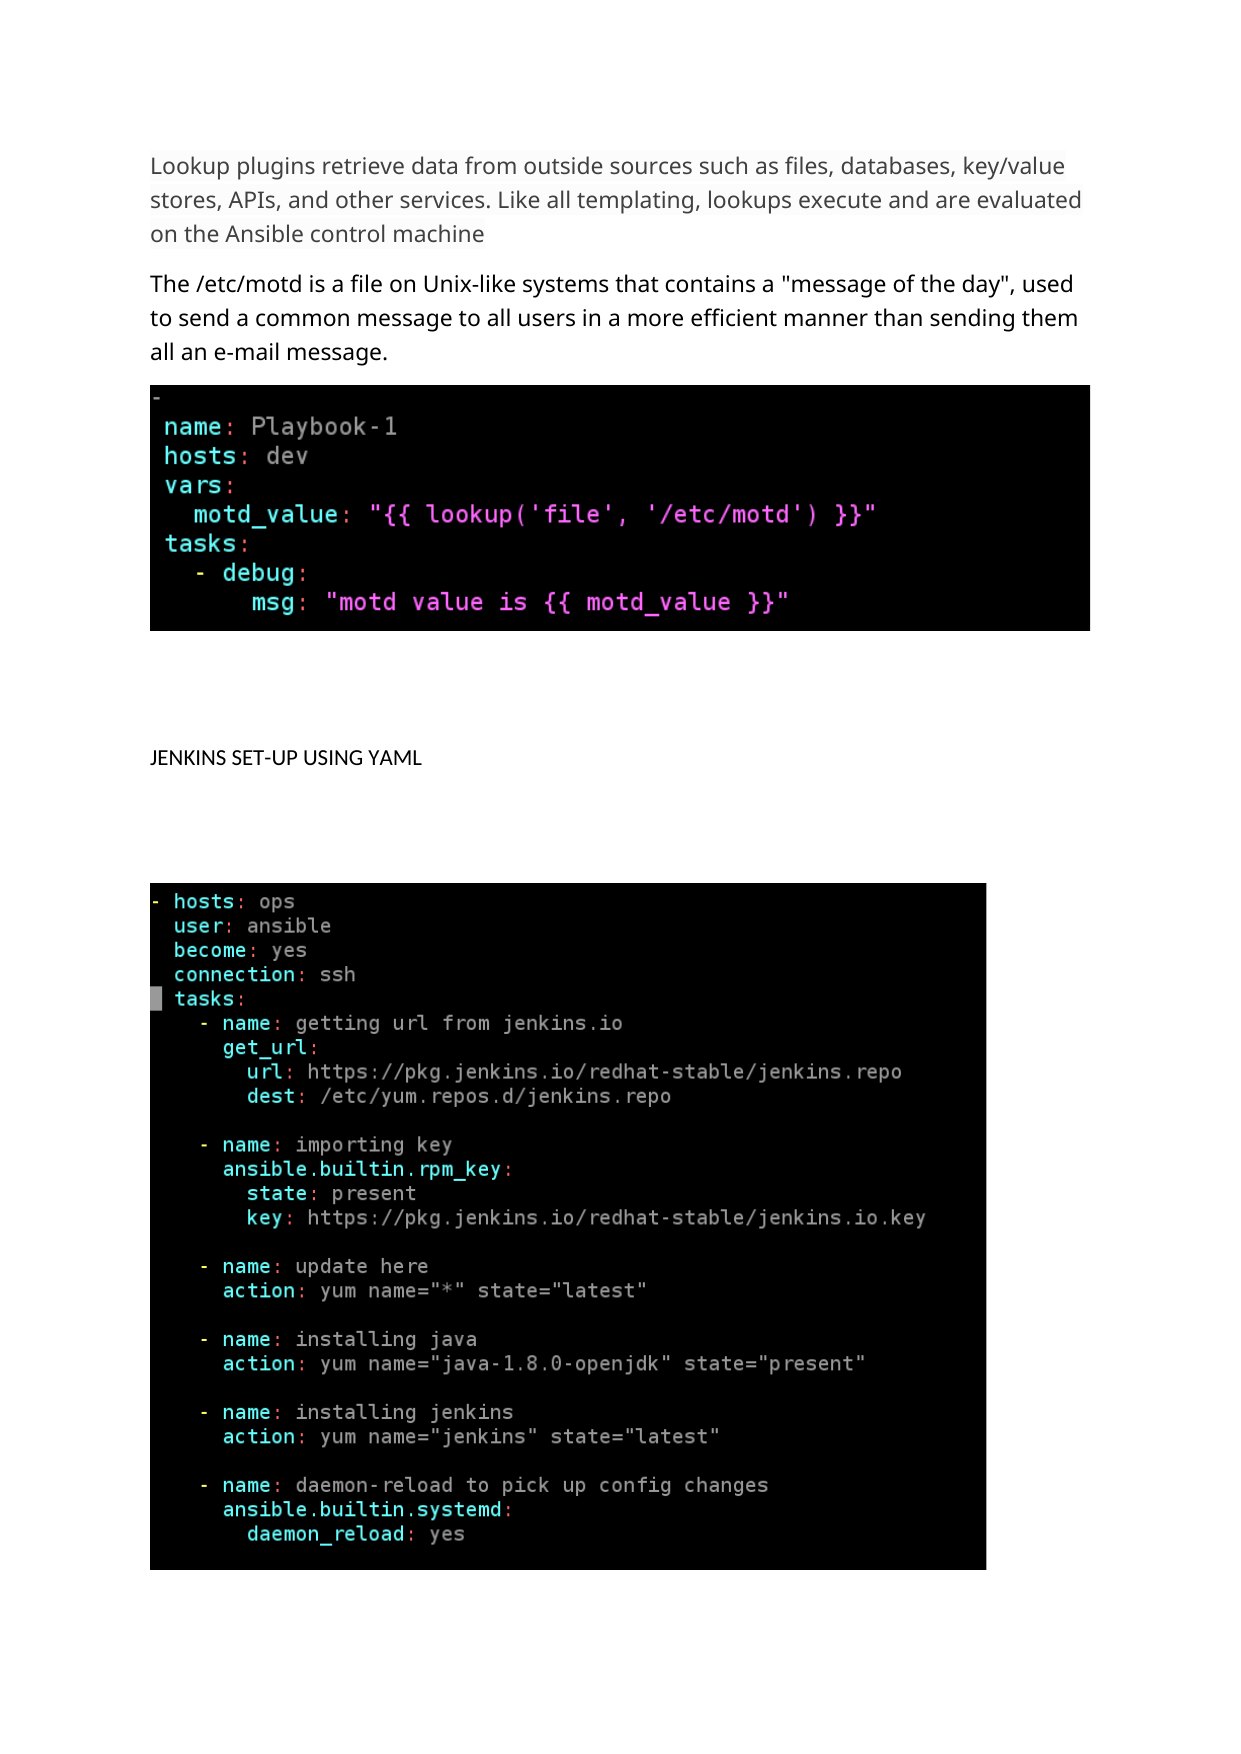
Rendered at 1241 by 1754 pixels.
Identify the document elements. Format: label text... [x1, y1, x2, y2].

picture [150, 883, 987, 1570]
picture [150, 385, 1091, 631]
text The /etc/motd is a file on Unix-like systems that contains a "message of the day", used to send a common message to all users in a more efficient manner than sending them all an e-mail message. [150, 268, 1090, 367]
text Lookup plugins retrieve data from outside sources such as files, databases, key/value stores, APIs, and other services. Like all templating, lookups execute and are evaluated on the Ansible control machine [150, 150, 1090, 249]
text JENKINS SET-UP USING YAML [150, 743, 1090, 771]
